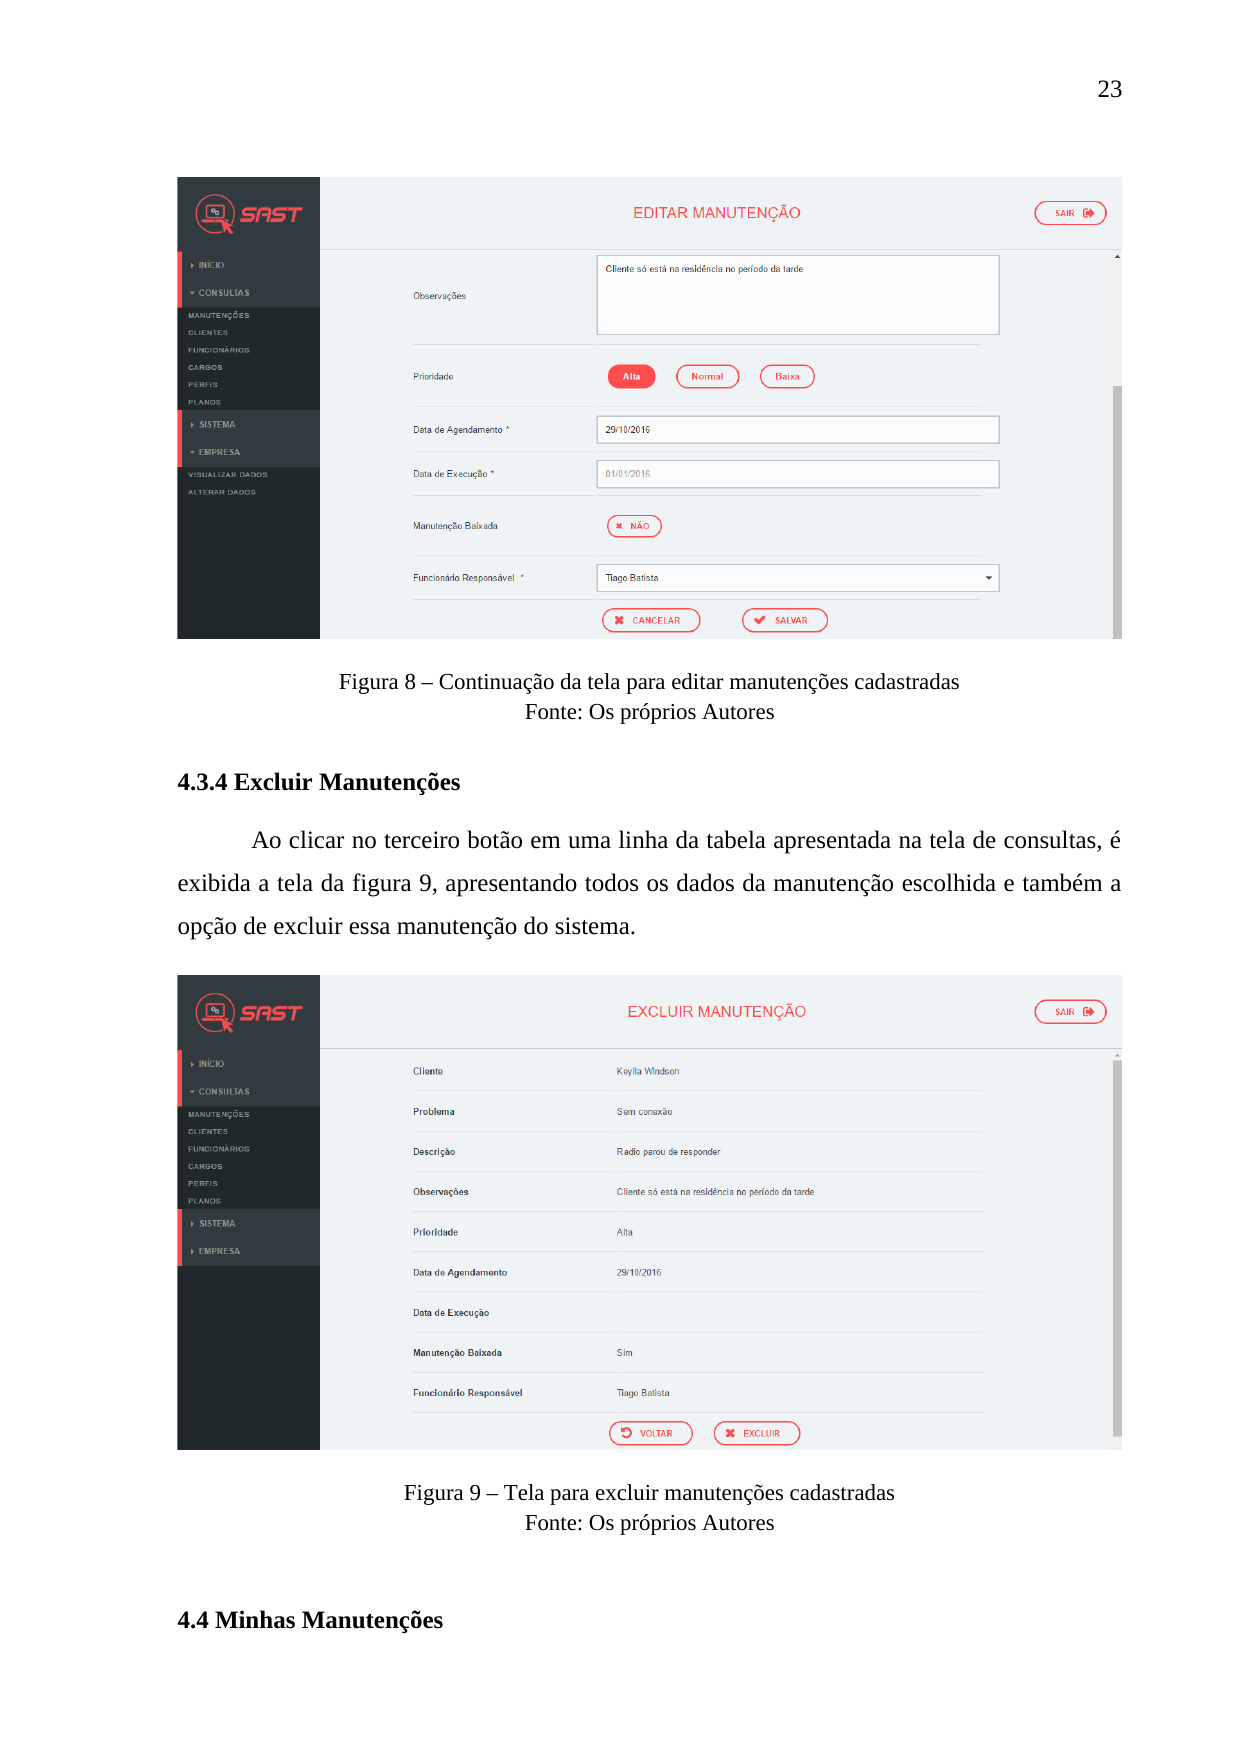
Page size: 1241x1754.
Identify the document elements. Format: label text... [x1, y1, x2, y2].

text Fonte: Os próprios Autores [177, 1509, 1122, 1535]
picture [177, 177, 1123, 639]
text 4.4 Minhas Manutenções [177, 1605, 1122, 1634]
picture [177, 975, 1123, 1450]
text 4.3.4 Excluir Manutenções [177, 767, 1122, 796]
text Figura 9 – Tela para excluir manutenções cadastradas [177, 1479, 1122, 1505]
text Ao clicar no terceiro botão em uma linha da tabela apresentada na tela de consultas, é exibida a tela da figura 9, apresentando todos os dados da manutenção escolhida e também a opção de excluir essa manutenção do sistema. [177, 825, 1122, 940]
text Fonte: Os próprios Autores [177, 698, 1122, 725]
text Figura 8 – Continuação da tela para editar manutenções cadastradas [177, 668, 1122, 694]
